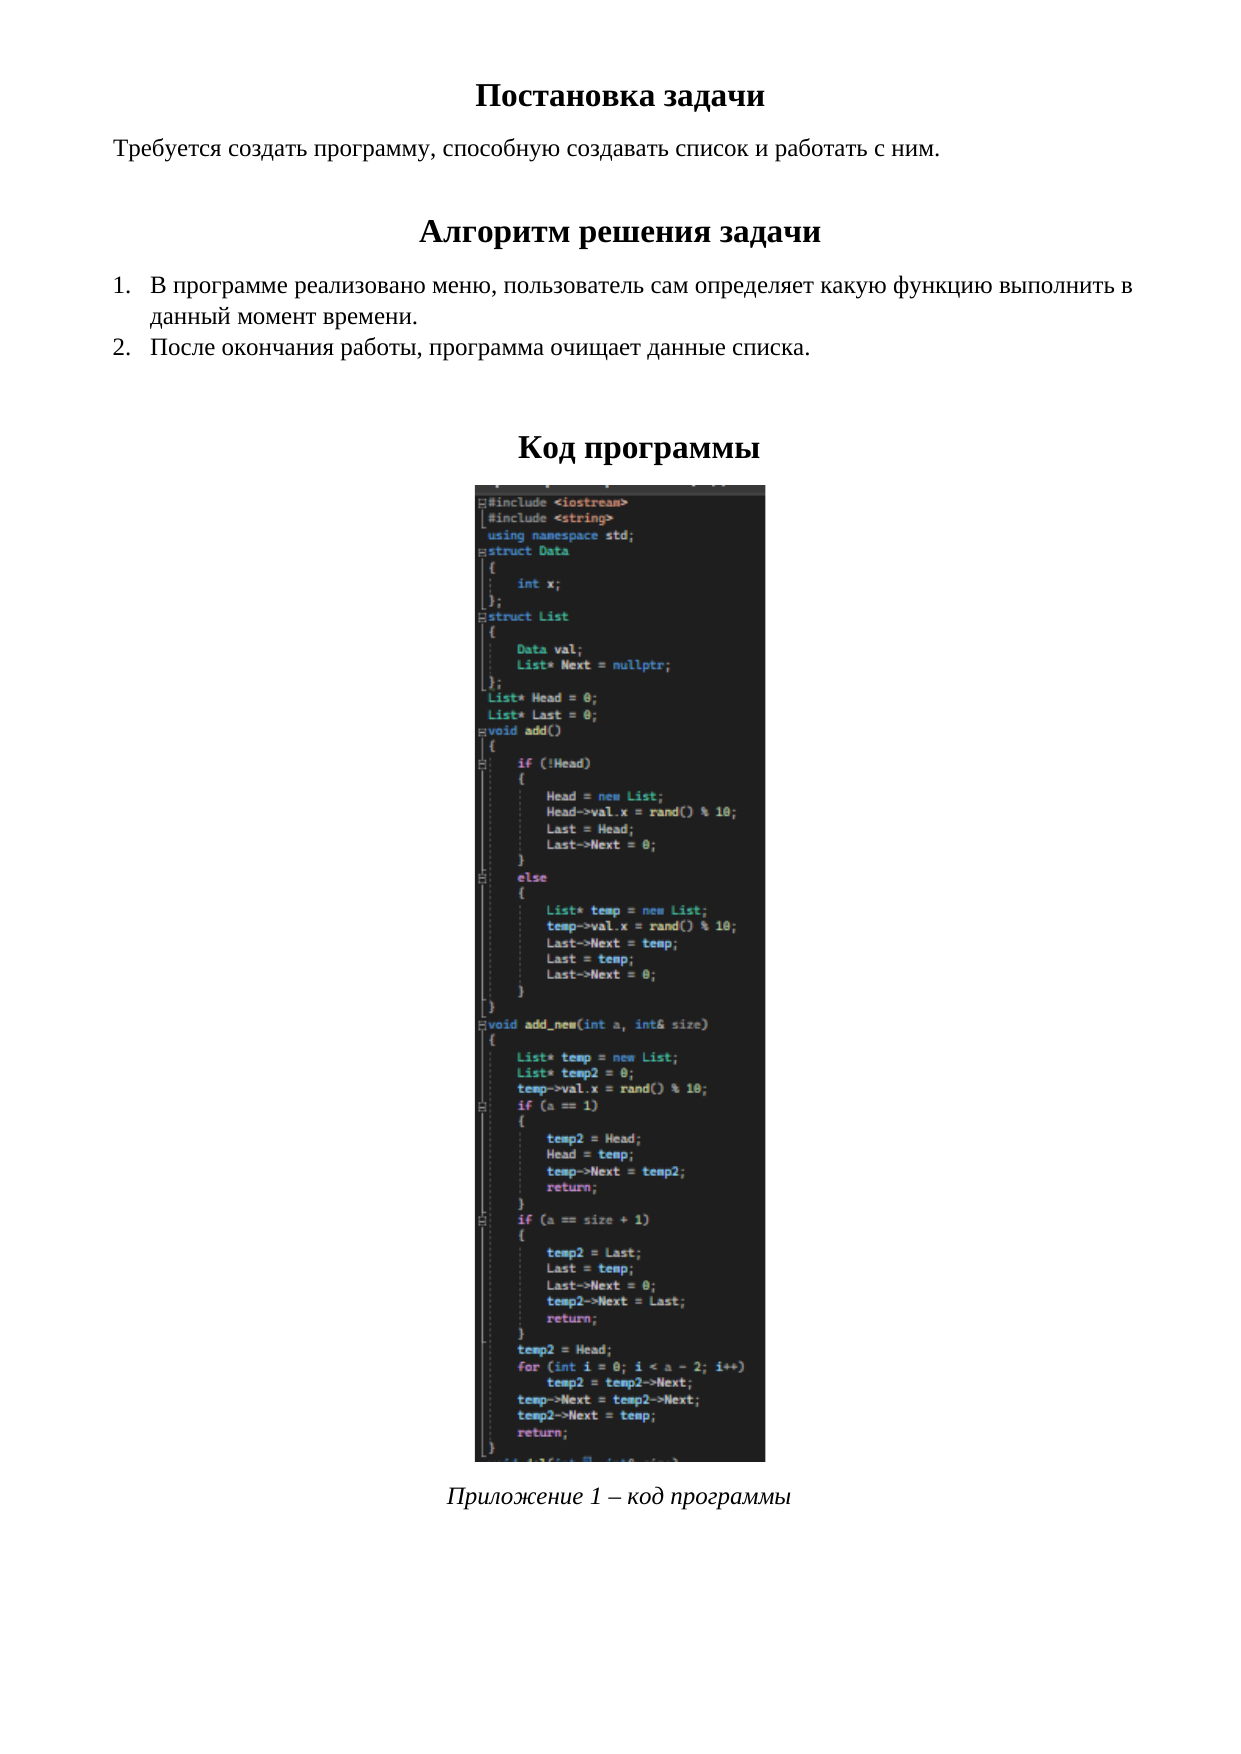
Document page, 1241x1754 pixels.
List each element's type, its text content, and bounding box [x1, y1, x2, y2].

text Постановка задачи [75, 75, 1165, 113]
text Приложение 1 – код программы [75, 1481, 1165, 1509]
text Алгоритм решения задачи [75, 212, 1165, 250]
list Требуется создать программу, способную создавать список и работать с ним. [113, 133, 1165, 162]
text Код программы [113, 427, 1165, 466]
picture [474, 485, 766, 1462]
list В программе реализовано меню, пользователь сам определяет какую функцию выполнить в данный момент времени. [112, 270, 1165, 329]
list После окончания работы, программа очищает данные списка. [112, 332, 1165, 361]
